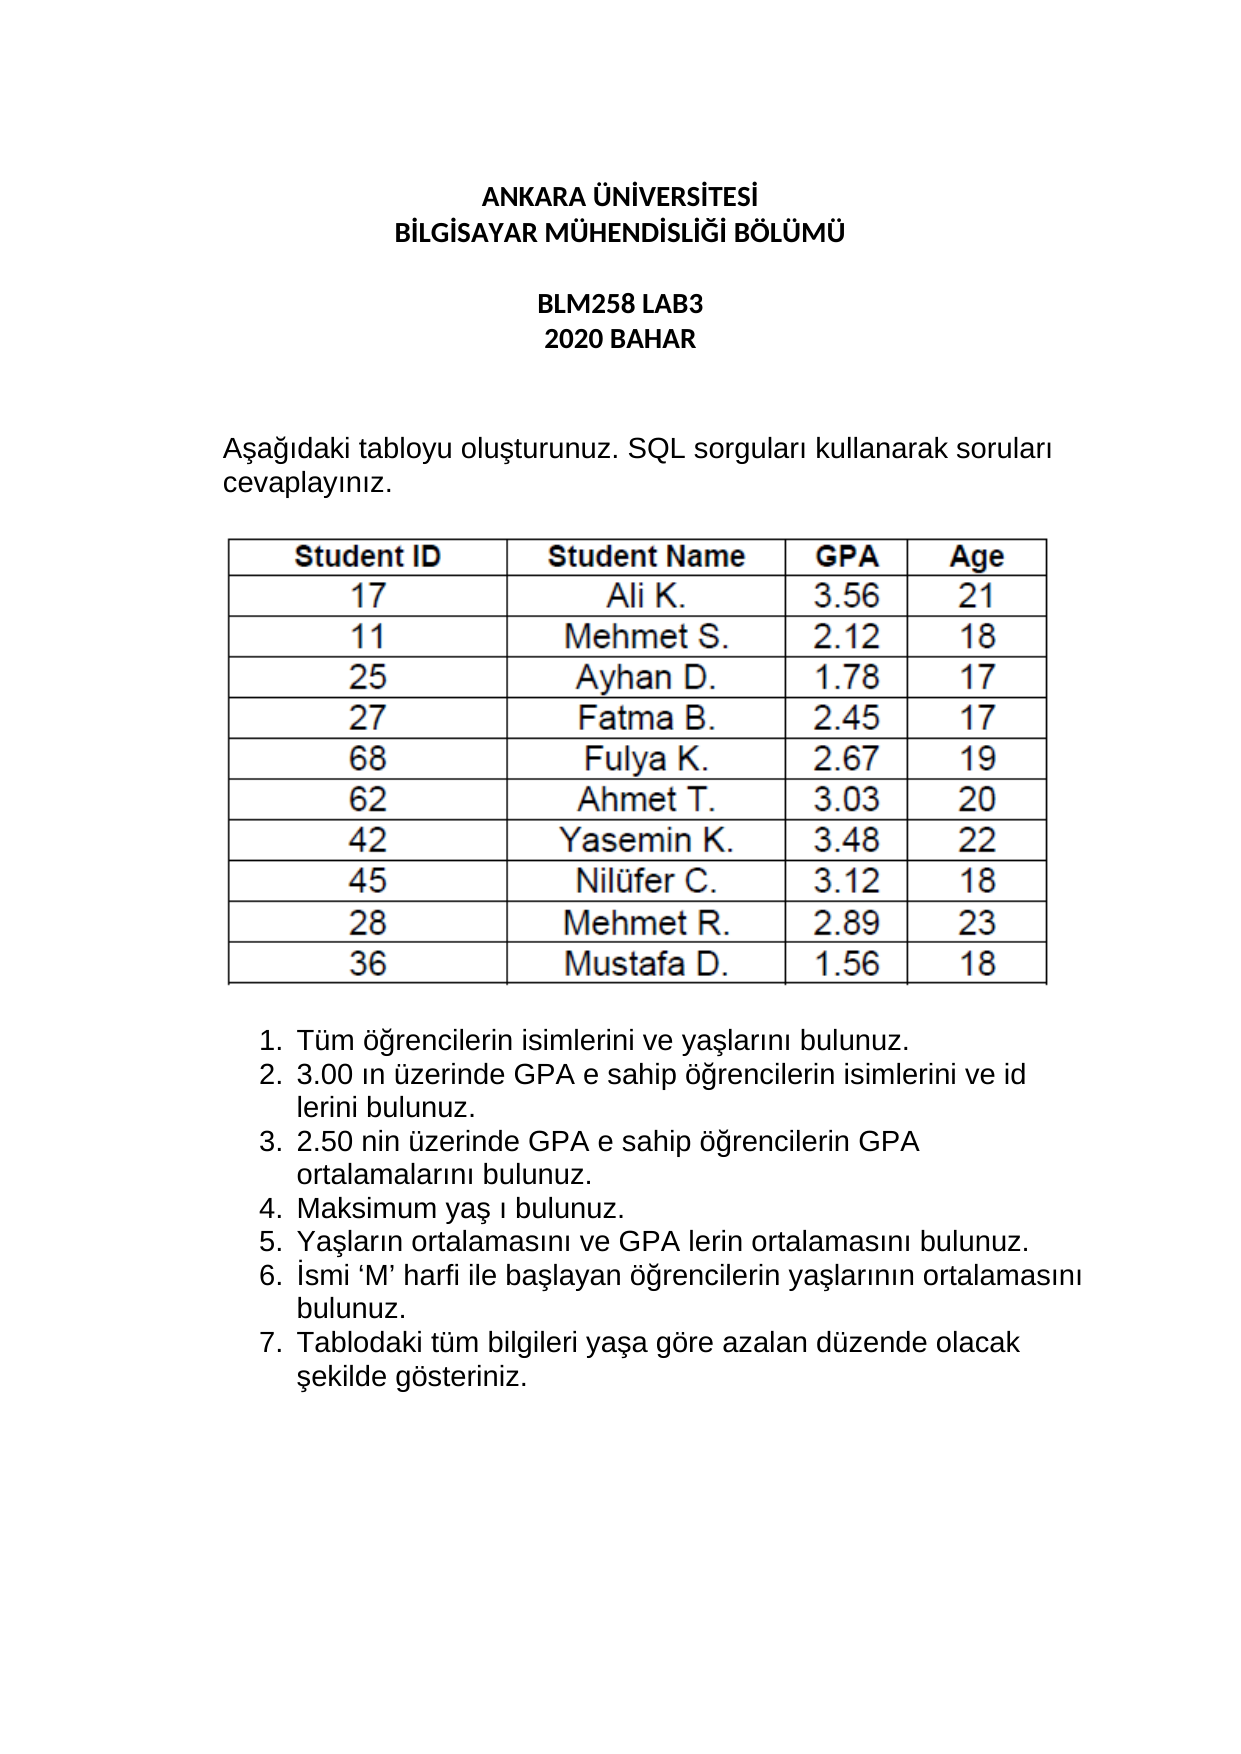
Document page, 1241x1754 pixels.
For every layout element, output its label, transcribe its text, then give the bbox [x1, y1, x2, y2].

list 2.50 nin üzerinde GPA e sahip öğrencilerin GPA ortalamalarını bulunuz. [259, 1124, 1093, 1191]
list Maksimum yaş ı bulunuz. [259, 1191, 1093, 1224]
text BİLGİSAYAR MÜHENDİSLİĞİ BÖLÜMÜ [148, 214, 1093, 249]
list Tüm öğrencilerin isimlerini ve yaşlarını bulunuz. [259, 1023, 1093, 1057]
picture [222, 531, 1057, 990]
list 3.00 ın üzerinde GPA e sahip öğrencilerin isimlerini ve id lerini bulunuz. [259, 1057, 1093, 1124]
list Yaşların ortalamasını ve GPA lerin ortalamasını bulunuz. [259, 1224, 1093, 1258]
text 2020 BAHAR [148, 321, 1093, 356]
list İsmi ‘M’ harfi ile başlayan öğrencilerin yaşlarının ortalamasını bulunuz. [259, 1258, 1093, 1325]
text BLM258 LAB3 [148, 285, 1093, 321]
list Tablodaki tüm bilgileri yaşa göre azalan düzende olacak şekilde gösteriniz. [259, 1325, 1093, 1392]
text ANKARA ÜNİVERSİTESİ [148, 178, 1093, 214]
text Aşağıdaki tabloyu oluşturunuz. SQL sorguları kullanarak soruları cevaplayınız. [223, 431, 1093, 498]
